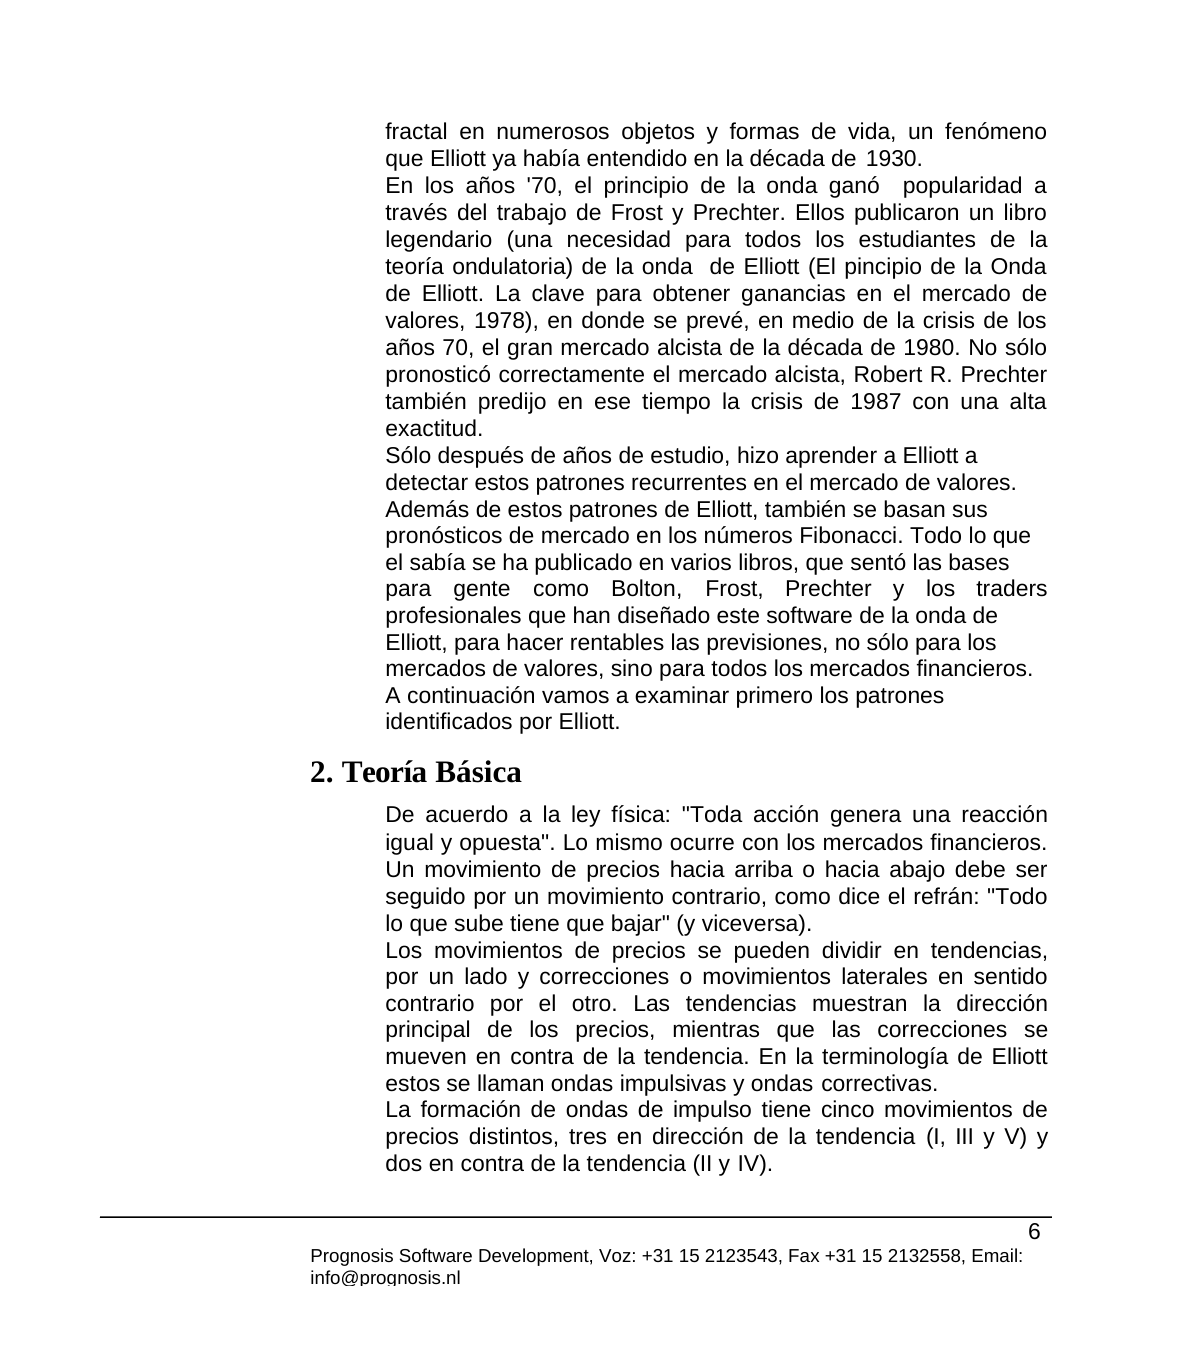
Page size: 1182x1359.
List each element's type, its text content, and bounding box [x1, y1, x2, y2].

subtitle Teoría Básica [310, 754, 1127, 790]
text Sólo después de años de estudio, hizo aprender a Elliott a detectar estos patrones recurrentes en el mercado de valores. Además de estos patrones de Elliott, también se basan sus pronósticos de mercado en los números Fibonacci. Todo lo que el sabía se ha publicado en varios libros, que sentó las bases para gente como Bolton, Frost, Prechter y los traders profesionales que han diseñado este software de la onda de Elliott, para hacer rentables las previsiones, no sólo para los mercados de valores, sino para todos los mercados financieros. A continuación vamos a examinar primero los patrones identificados por Elliott. [385, 442, 1048, 734]
text fractal en numerosos objetos y formas de vida, un fenómeno que Elliott ya había entendido en la década de 1930. [385, 118, 1047, 171]
text Los movimientos de precios se pueden dividir en tendencias, por un lado y correcciones o movimientos laterales en sentido contrario por el otro. Las tendencias muestran la dirección principal de los precios, mientras que las correcciones se mueven en contra de la tendencia. En la terminología de Elliott estos se llaman ondas impulsivas y ondas correctivas. [385, 937, 1048, 1096]
text La formación de ondas de impulso tiene cinco movimientos de precios distintos, tres en dirección de la tendencia (I, III y V) y dos en contra de la tendencia (II y IV). [385, 1096, 1049, 1176]
text De acuerdo a la ley física: "Toda acción genera una reacción igual y opuesta". Lo mismo ocurre con los mercados financieros. Un movimiento de precios hacia arriba o hacia abajo debe ser seguido por un movimiento contrario, como dice el refrán: "Todo lo que sube tiene que bajar" (y viceversa). [385, 801, 1048, 936]
text En los años '70, el principio de la onda ganó popularidad a través del trabajo de Frost y Prechter. Ellos publicaron un libro legendario (una necesidad para todos los estudiantes de la teoría ondulatoria) de la onda de Elliott (El pincipio de la Onda de Elliott. La clave para obtener ganancias en el mercado de valores, 1978), en donde se prevé, en medio de la crisis de los años 70, el gran mercado alcista de la década de 1980. No sólo pronosticó correctamente el mercado alcista, Robert R. Prechter también predijo en ese tiempo la crisis de 1987 con una alta exactitud. [385, 172, 1048, 442]
